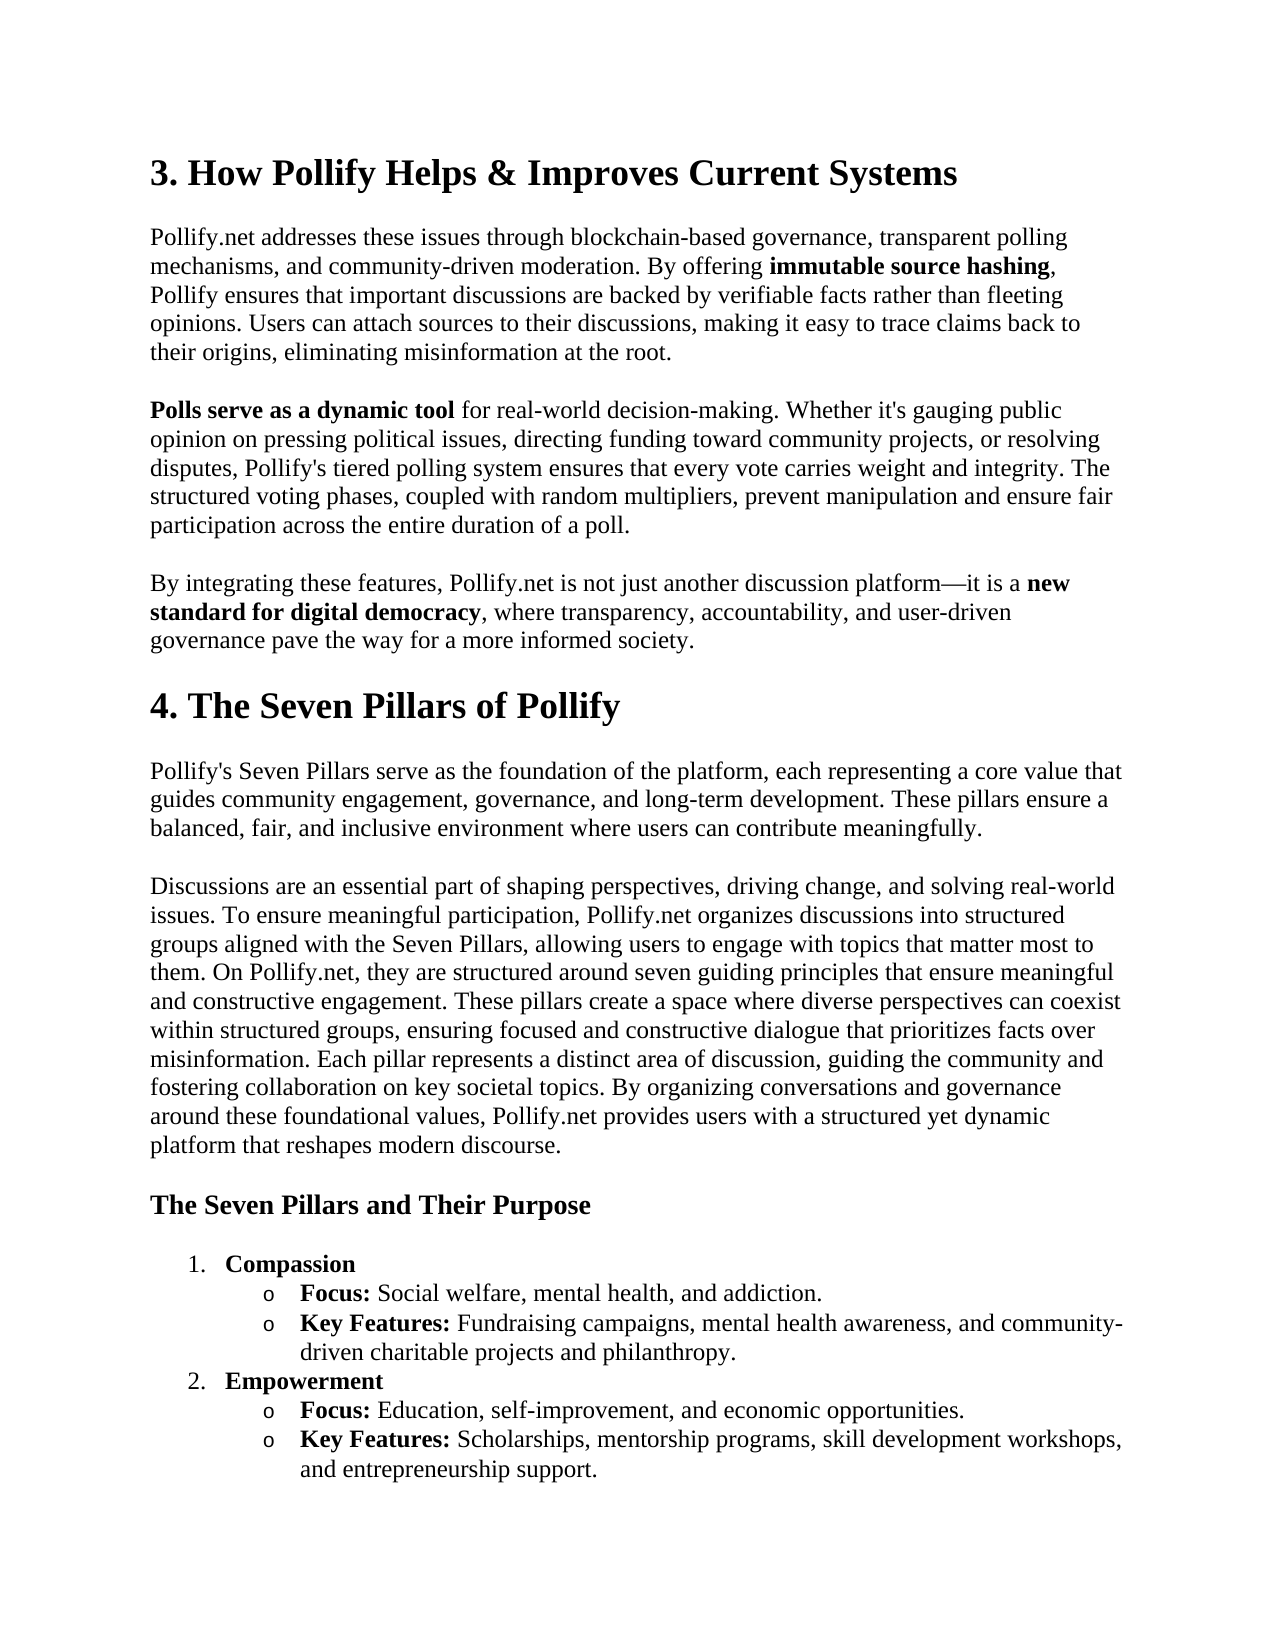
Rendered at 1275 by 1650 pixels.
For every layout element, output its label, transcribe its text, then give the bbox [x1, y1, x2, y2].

list Key Features: Scholarships, mentorship programs, skill development workshops, and entrepreneurship support. [262, 1424, 1125, 1483]
text 4. The Seven Pillars of Pollify [150, 683, 1125, 727]
text Pollify's Seven Pillars serve as the foundation of the platform, each representing a core value that guides community engagement, governance, and long-term development. These pillars ensure a balanced, fair, and inclusive environment where users can contribute meaningfully. [150, 756, 1125, 842]
text By integrating these features, Pollify.net is not just another discussion platform—it is a new standard for digital democracy, where transparency, accountability, and user-driven governance pave the way for a more informed society. [150, 568, 1125, 654]
text Polls serve as a dynamic tool for real-world decision-making. Whether it's gauging public opinion on pressing political issues, directing funding toward community projects, or resolving disputes, Pollify's tiered polling system ensures that every vote carries weight and integrity. The structured voting phases, coupled with random multipliers, prevent manipulation and ensure fair participation across the entire duration of a poll. [150, 395, 1125, 539]
list Empowerment 💪 [187, 1366, 1125, 1395]
list Key Features: Fundraising campaigns, mental health awareness, and community-driven charitable projects and philanthropy. [262, 1308, 1125, 1366]
list Focus: Education, self-improvement, and economic opportunities. [262, 1395, 1125, 1424]
text The Seven Pillars and Their Purpose [150, 1188, 1125, 1220]
list Compassion 🩷 [187, 1249, 1125, 1278]
list Focus: Social welfare, mental health, and addiction. [262, 1278, 1125, 1308]
text 3. How Pollify Helps & Improves Current Systems [150, 150, 1125, 193]
text Discussions are an essential part of shaping perspectives, driving change, and solving real-world issues. To ensure meaningful participation, Pollify.net organizes discussions into structured groups aligned with the Seven Pillars, allowing users to engage with topics that matter most to them. On Pollify.net, they are structured around seven guiding principles that ensure meaningful and constructive engagement. These pillars create a space where diverse perspectives can coexist within structured groups, ensuring focused and constructive dialogue that prioritizes facts over misinformation. Each pillar represents a distinct area of discussion, guiding the community and fostering collaboration on key societal topics. By organizing conversations and governance around these foundational values, Pollify.net provides users with a structured yet dynamic platform that reshapes modern discourse. [150, 871, 1125, 1159]
text Pollify.net addresses these issues through blockchain-based governance, transparent polling mechanisms, and community-driven moderation. By offering immutable source hashing, Pollify ensures that important discussions are backed by verifiable facts rather than fleeting opinions. Users can attach sources to their discussions, making it easy to trace claims back to their origins, eliminating misinformation at the root. [150, 222, 1125, 366]
